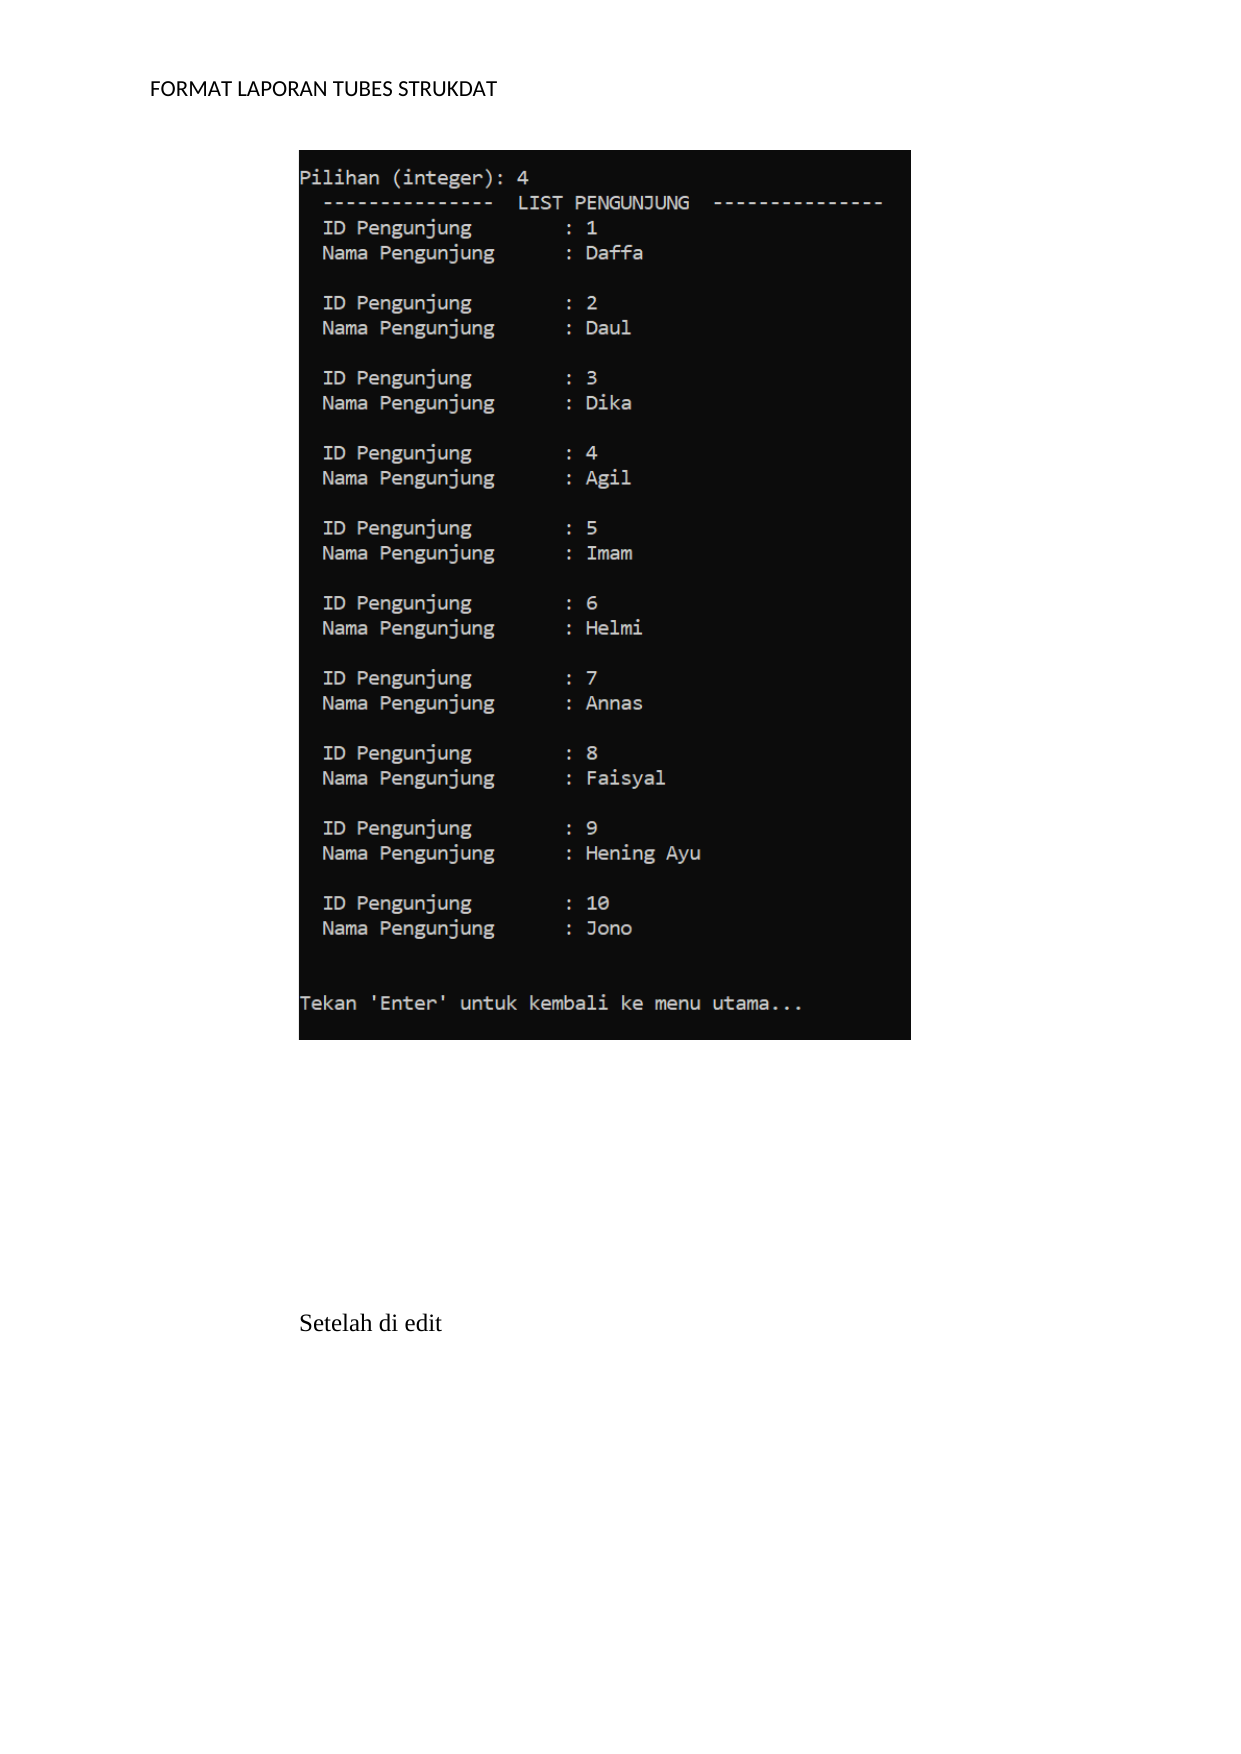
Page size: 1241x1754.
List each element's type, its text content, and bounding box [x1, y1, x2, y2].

list Setelah di edit [299, 1308, 1090, 1337]
picture [298, 150, 911, 1040]
